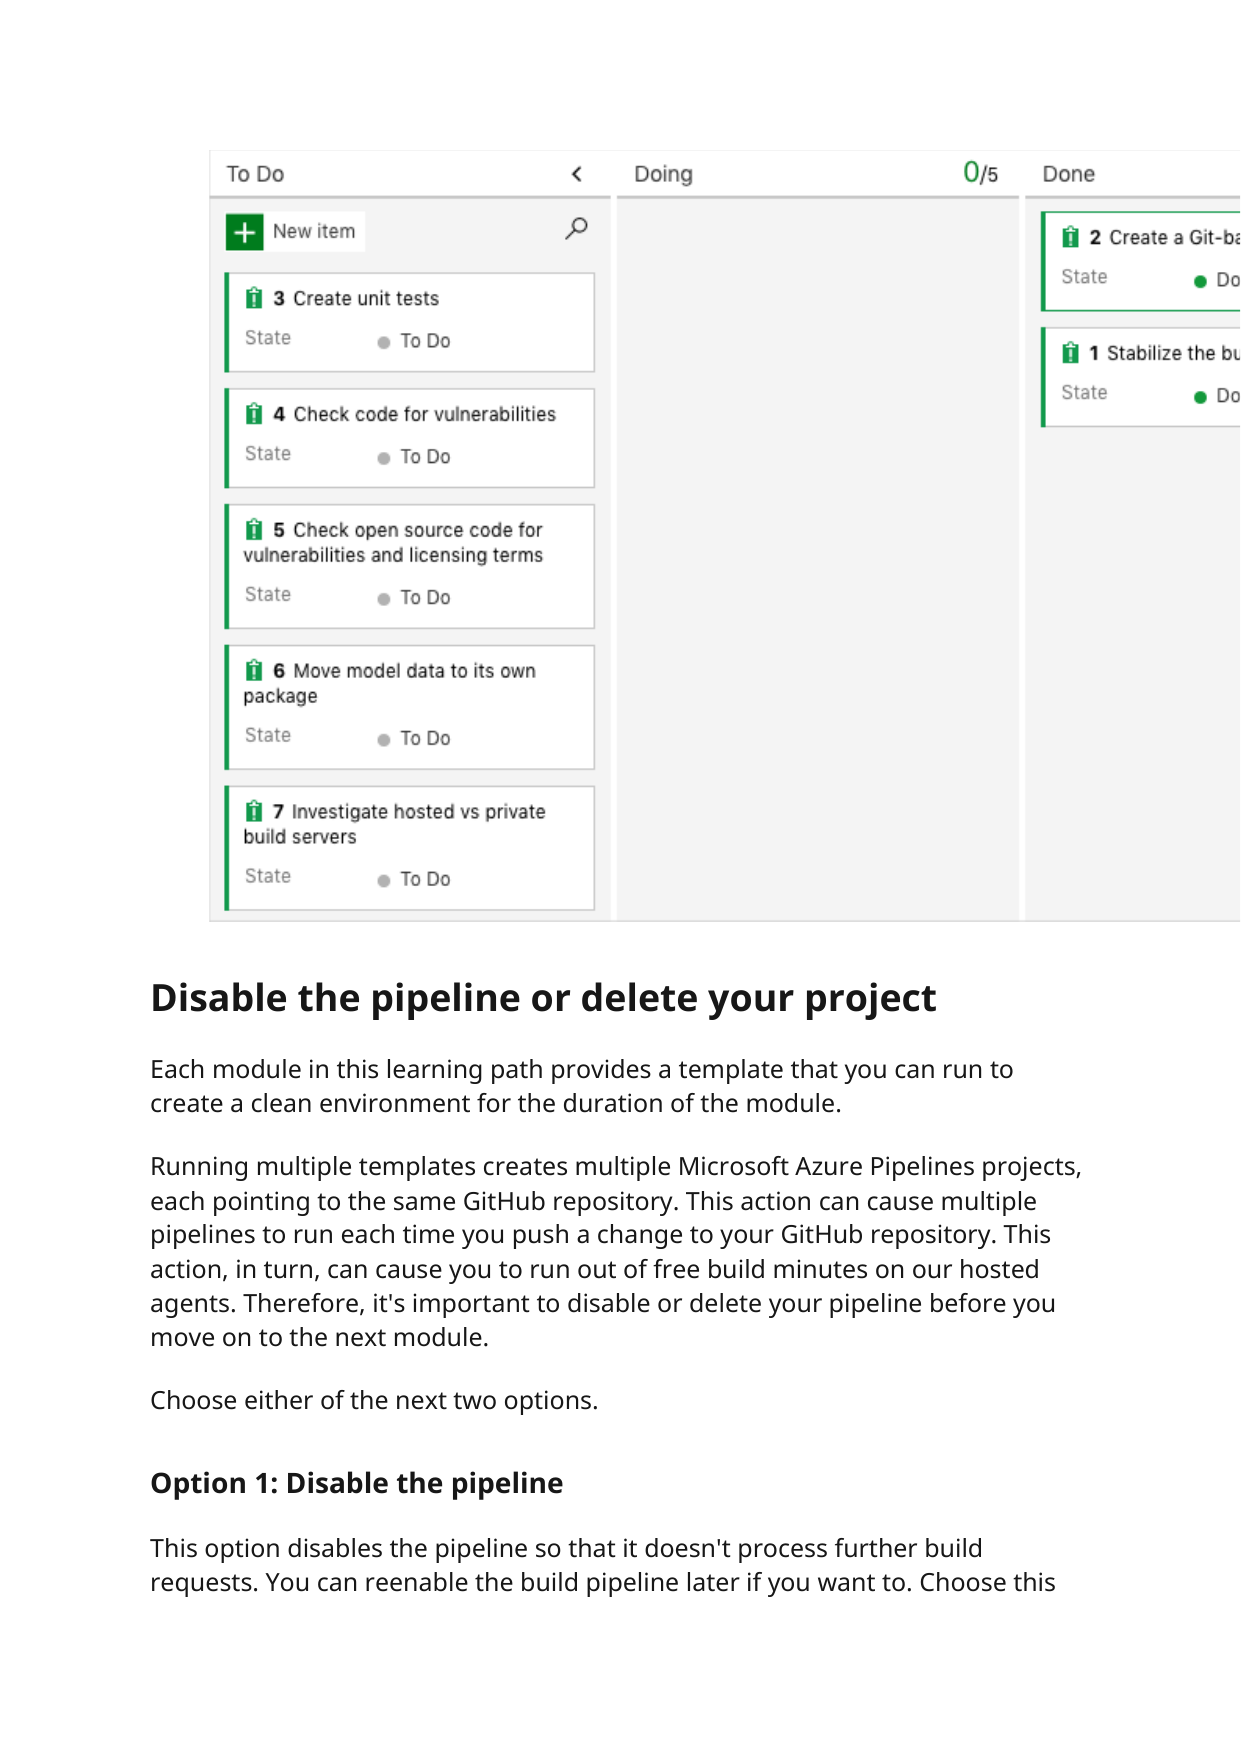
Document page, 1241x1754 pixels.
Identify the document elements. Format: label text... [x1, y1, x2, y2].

text Disable the pipeline or delete your project [150, 972, 1090, 1023]
text Choose either of the next two options. [150, 1383, 1090, 1417]
text Each module in this learning path provides a template that you can run to create a clean environment for the duration of the module. [150, 1052, 1090, 1120]
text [150, 1531, 1090, 1599]
text Option 1: Disable the pipeline [150, 1463, 1090, 1502]
picture [209, 150, 1241, 922]
text Running multiple templates creates multiple Microsoft Azure Pipelines projects, each pointing to the same GitHub repository. This action can cause multiple pipelines to run each time you push a change to your GitHub repository. This action, in turn, can cause you to run out of free build minutes on our hosted agents. Therefore, it's important to disable or delete your pipeline before you move on to the next module. [150, 1149, 1090, 1353]
